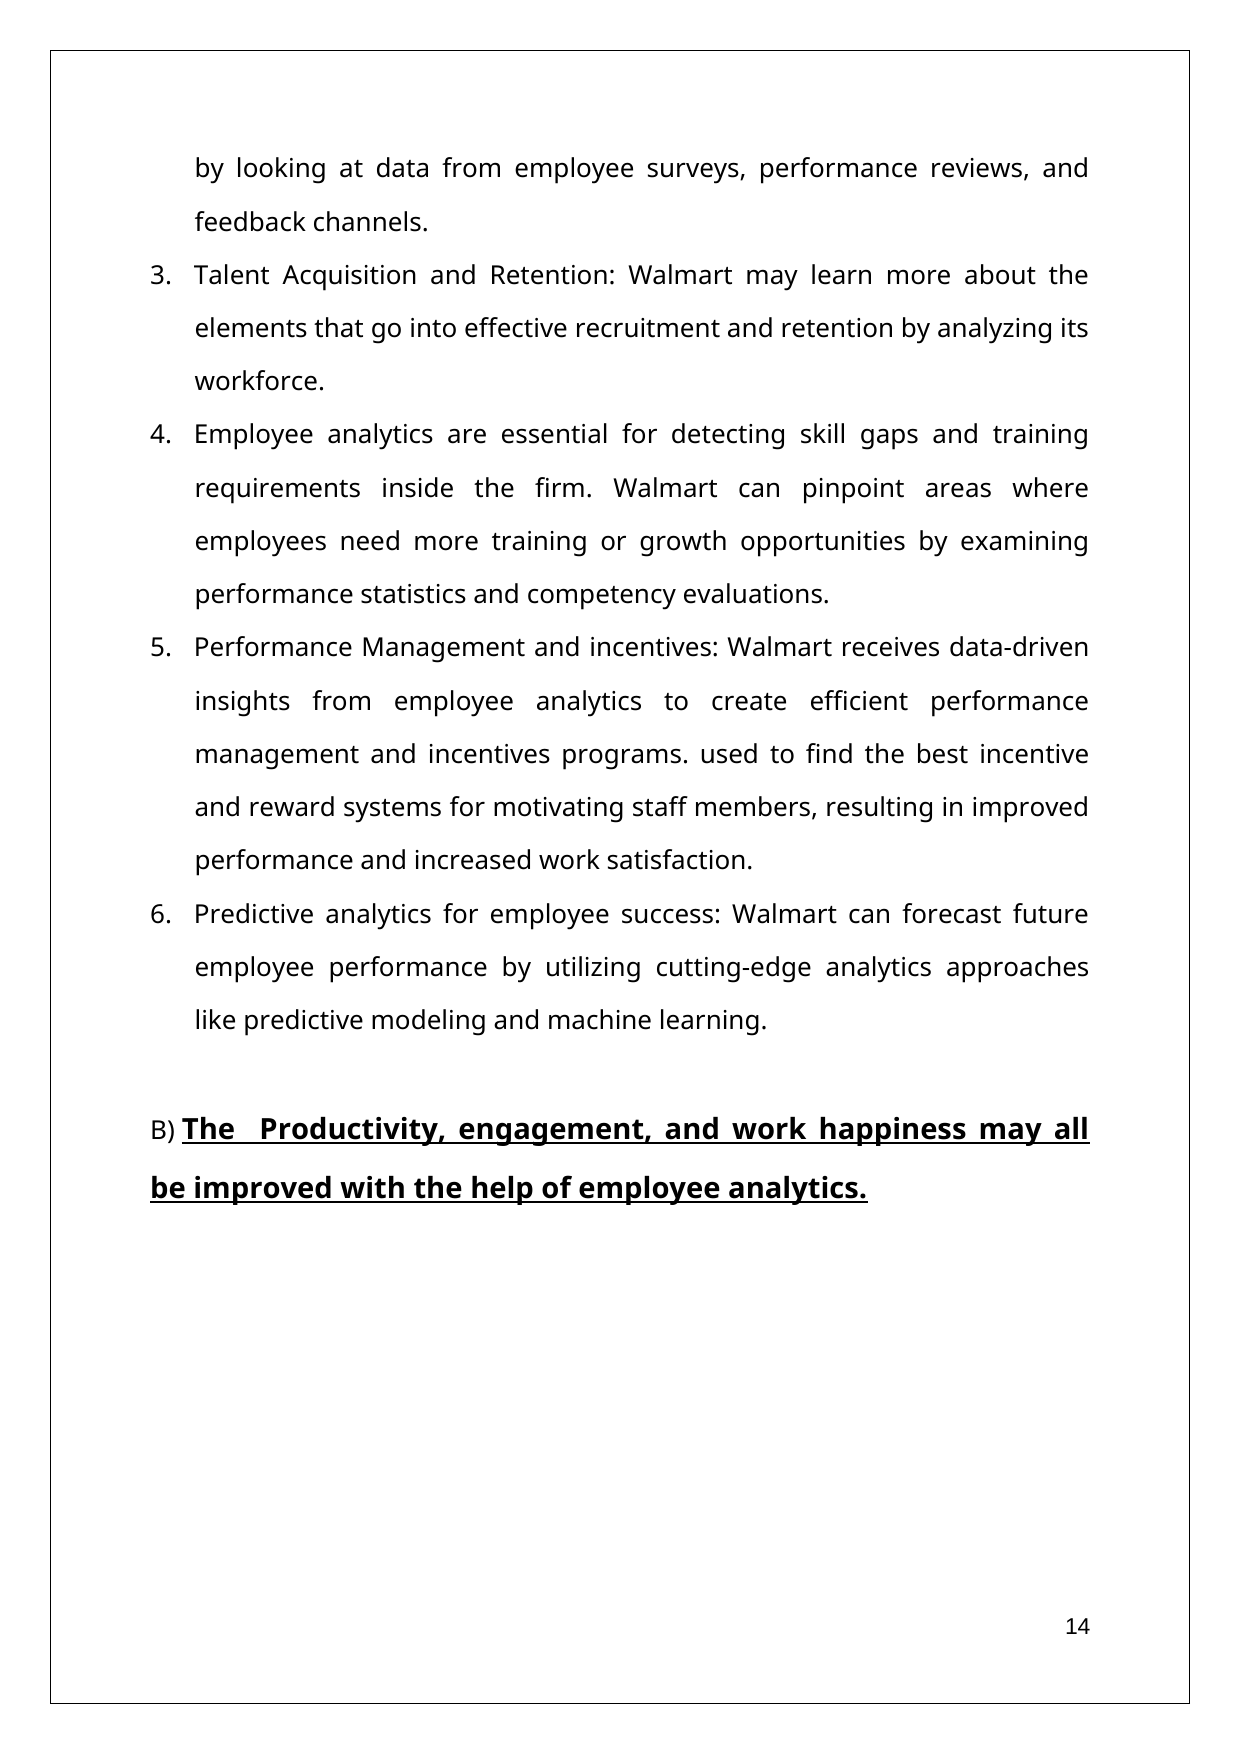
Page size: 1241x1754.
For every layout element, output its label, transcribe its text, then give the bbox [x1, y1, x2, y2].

list Employee analytics are essential for detecting skill gaps and training requirements inside the firm. Walmart can pinpoint areas where employees need more training or growth opportunities by examining performance statistics and competency evaluations. [150, 416, 1090, 611]
list The Productivity, engagement, and work happiness may all be improved with the help of employee analytics. [150, 1108, 1090, 1207]
list Talent Acquisition and Retention: Walmart may learn more about the elements that go into effective recruitment and retention by analyzing its workforce. [150, 256, 1090, 398]
list Performance Management and incentives: Walmart receives data-driven insights from employee analytics to create efficient performance management and incentives programs. used to find the best incentive and reward systems for motivating staff members, resulting in improved performance and increased work satisfaction. [150, 629, 1090, 877]
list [150, 150, 1090, 239]
list Predictive analytics for employee success: Walmart can forecast future employee performance by utilizing cutting-edge analytics approaches like predictive modeling and machine learning. [150, 895, 1090, 1037]
